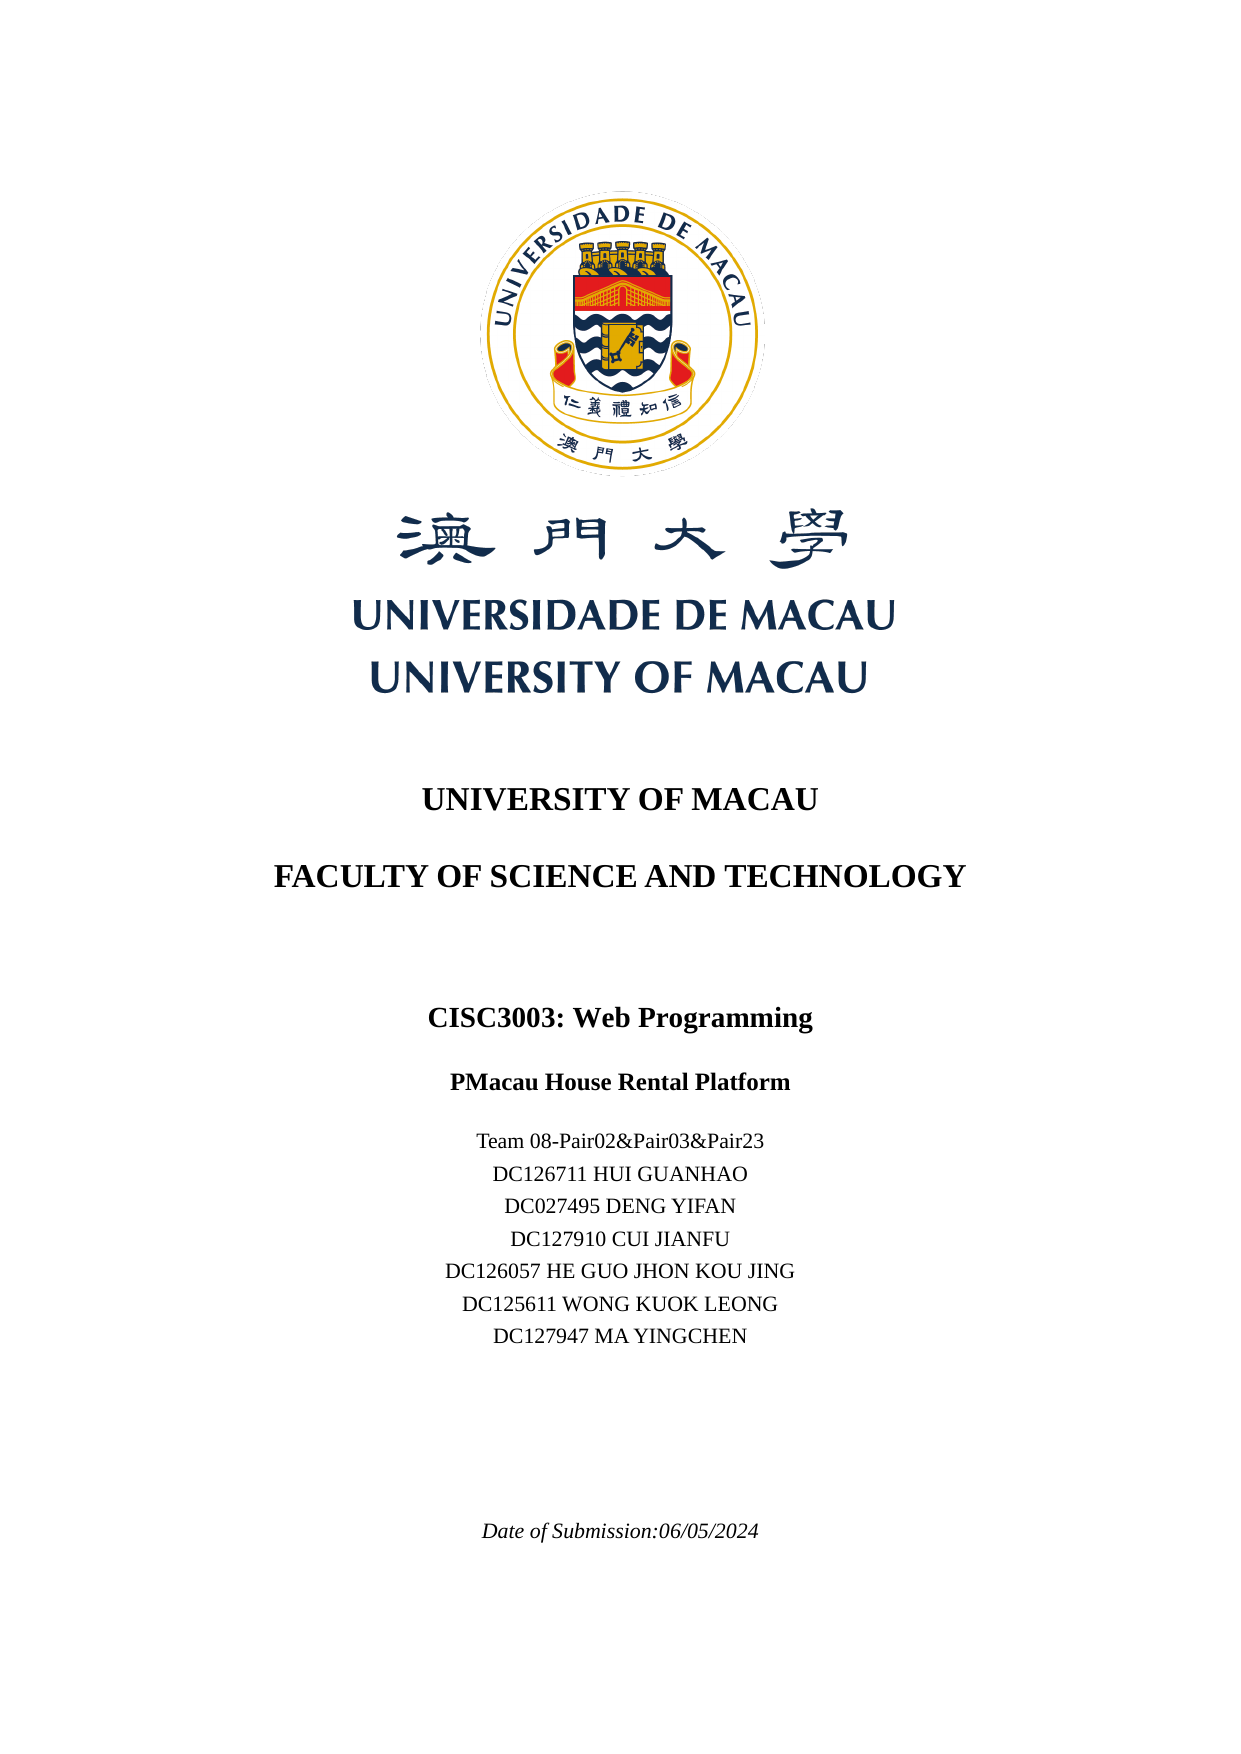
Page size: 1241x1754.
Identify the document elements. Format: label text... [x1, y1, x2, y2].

text DC127947 MA YINGCHEN [187, 1319, 1053, 1352]
picture [251, 162, 990, 749]
text FACULTY OF SCIENCE AND TECHNOLOGY [187, 856, 1053, 894]
text PMacau House Rental Platform [187, 1067, 1053, 1096]
text DC126057 HE GUO JHON KOU JING [187, 1254, 1053, 1287]
text DC126711 HUI GUANHAO [187, 1157, 1053, 1189]
text DC127910 CUI JIANFU [187, 1222, 1053, 1254]
text DC027495 DENG YIFAN [187, 1189, 1053, 1222]
text CISC3003: Web Programming [187, 1000, 1053, 1033]
text DC125611 WONG KUOK LEONG [187, 1287, 1053, 1319]
text Date of Submission:06/05/2024 [187, 1514, 1053, 1547]
text Team 08-Pair02&Pair03&Pair23 [187, 1124, 1053, 1157]
text UNIVERSITY OF MACAU [187, 779, 1053, 818]
